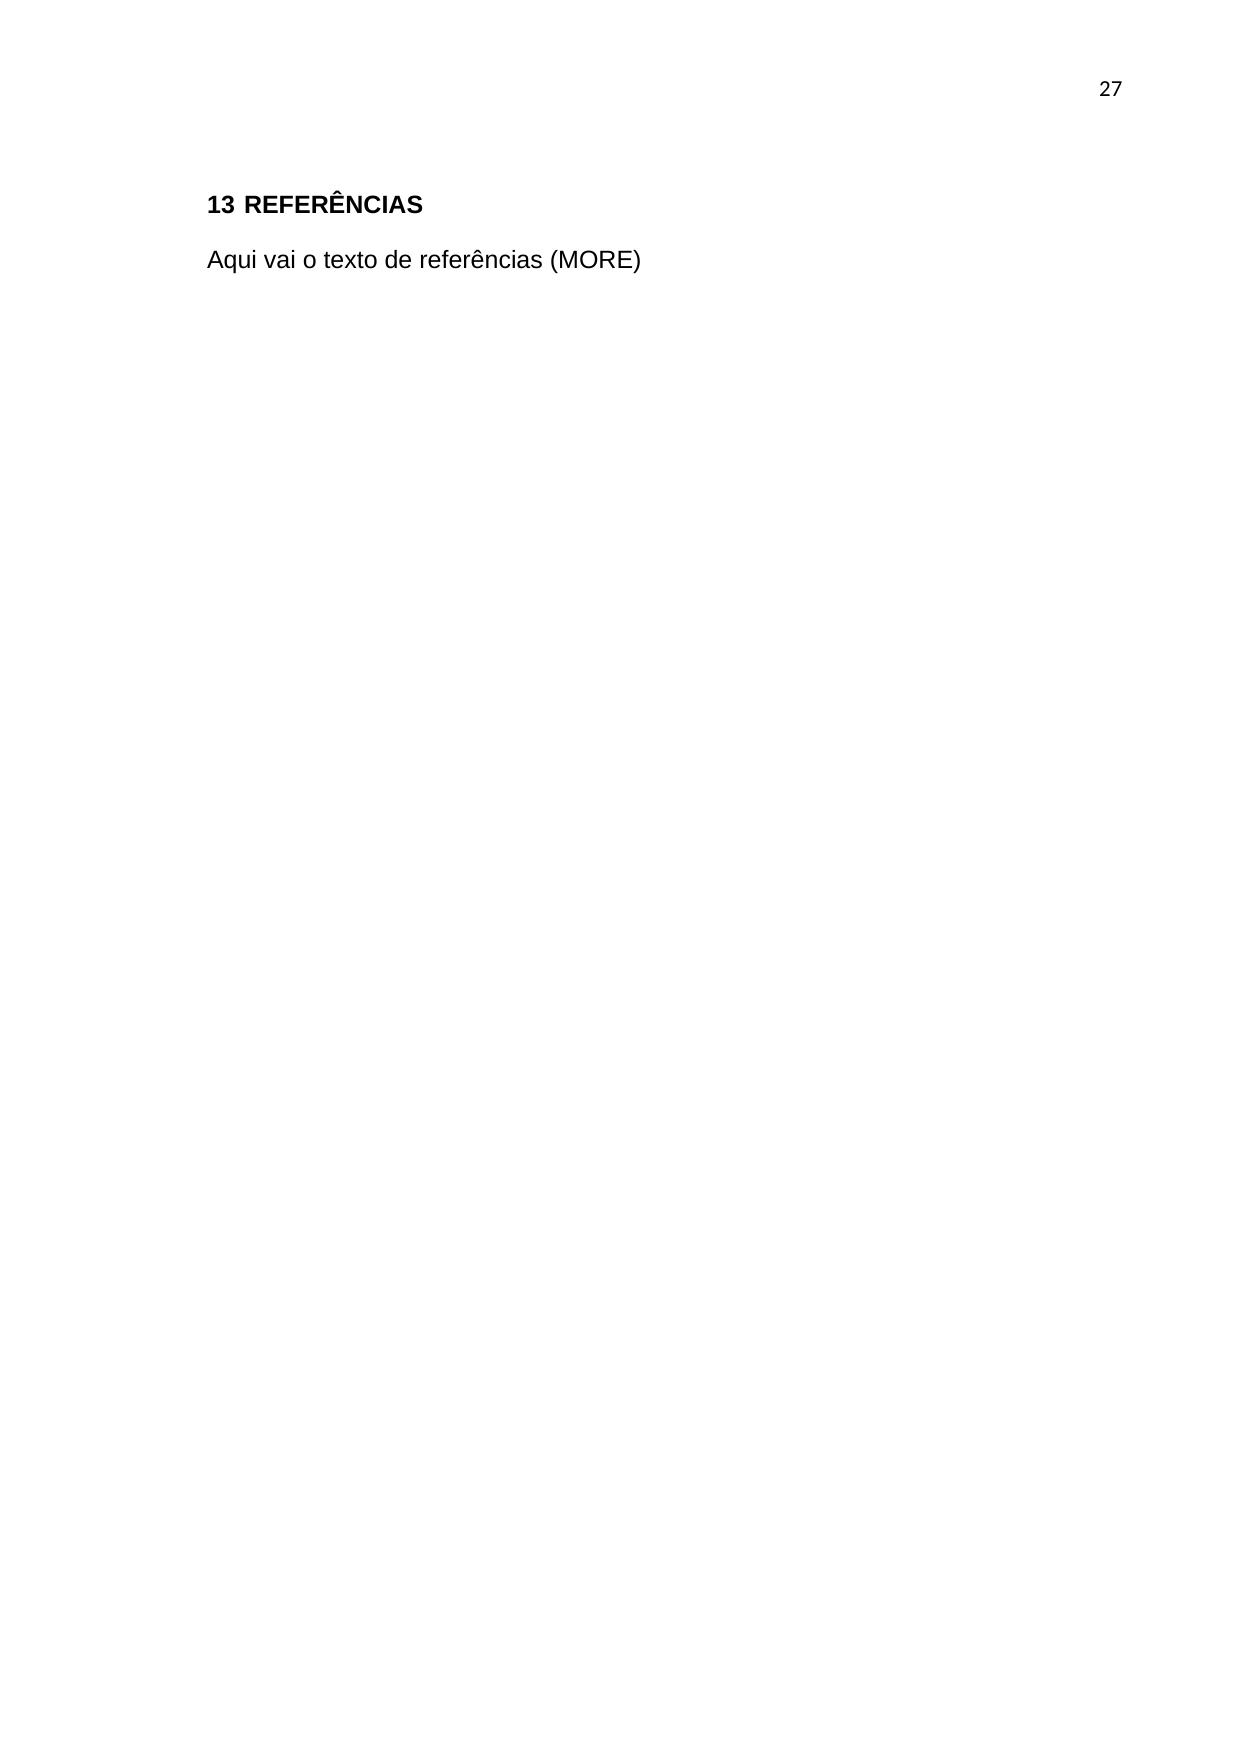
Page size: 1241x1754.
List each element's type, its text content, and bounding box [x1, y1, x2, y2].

text Aqui vai o texto de referências (MORE) [207, 245, 1122, 274]
subtitle REFERÊNCIAS [207, 190, 1122, 218]
